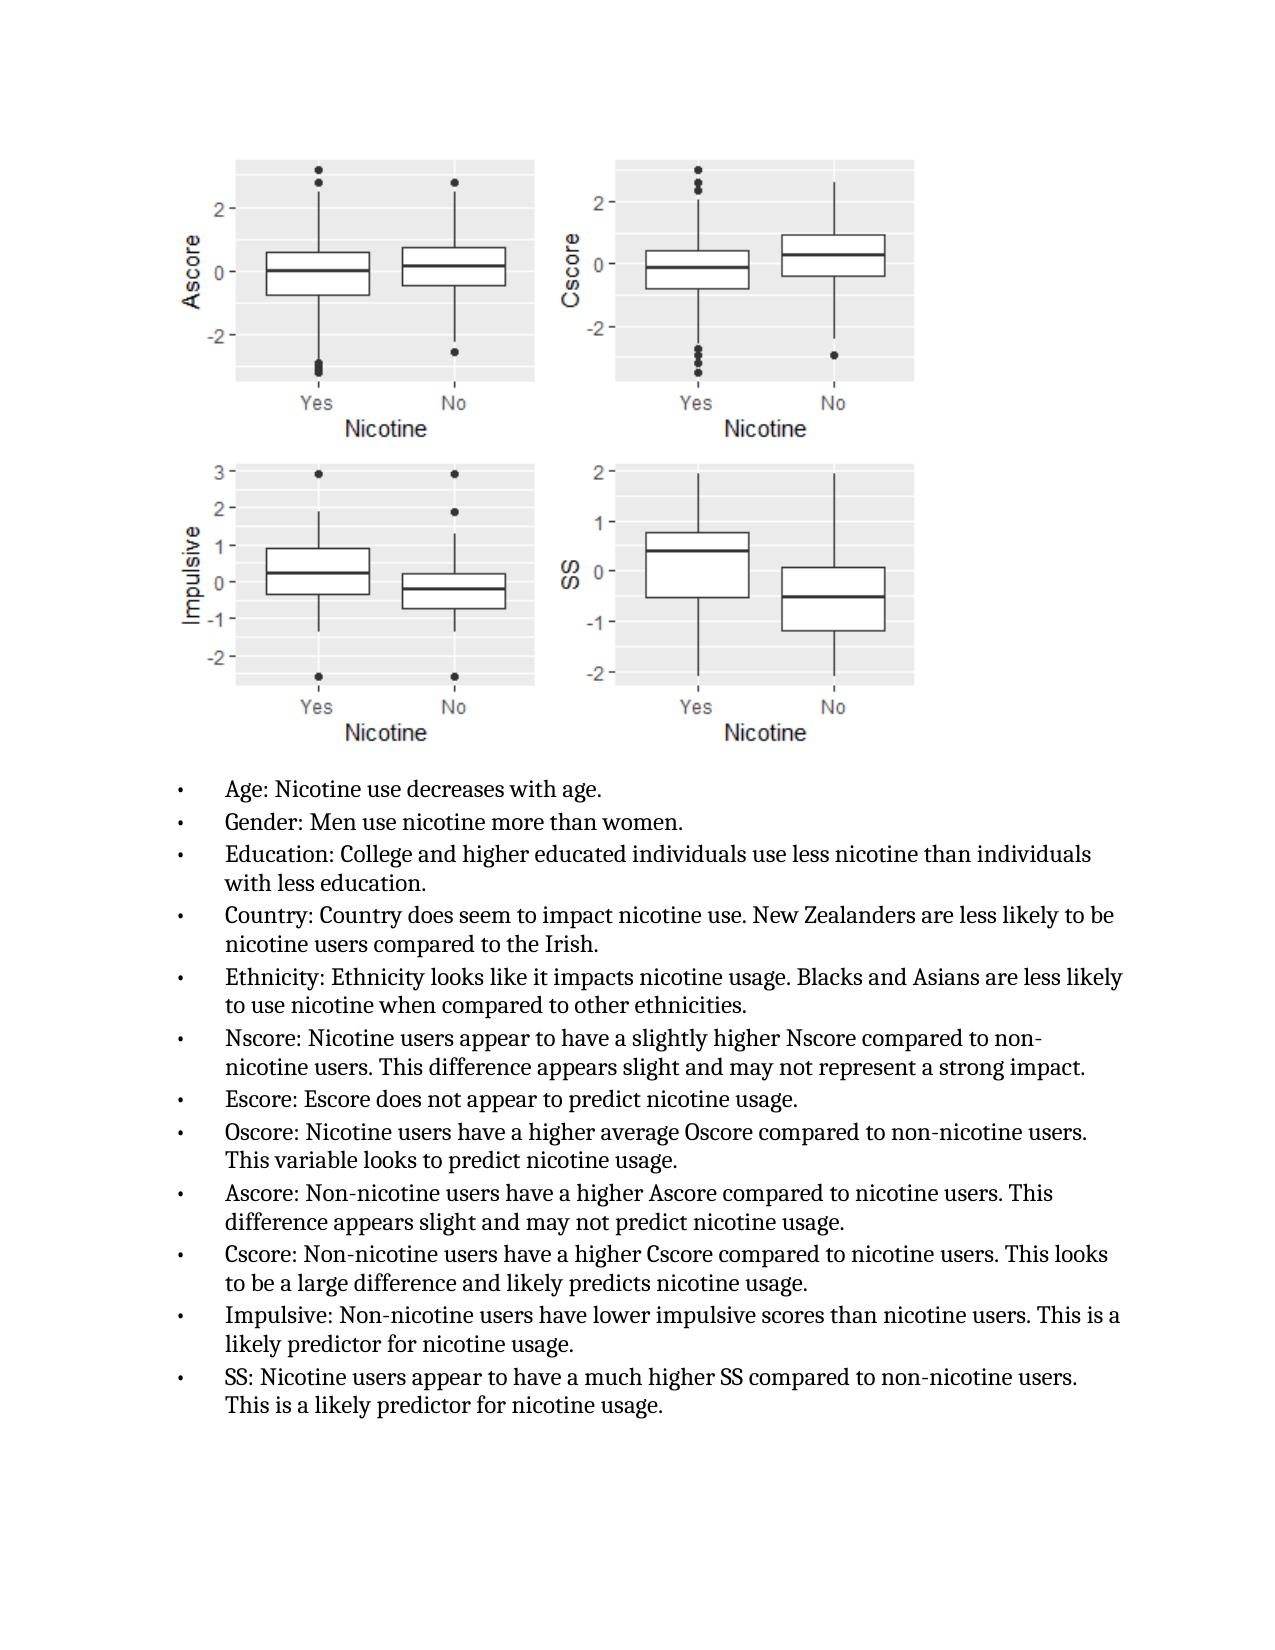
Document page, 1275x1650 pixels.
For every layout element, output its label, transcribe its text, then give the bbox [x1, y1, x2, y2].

list Impulsive: Non-nicotine users have lower impulsive scores than nicotine users. This is a likely predictor for nicotine usage. [175, 1301, 1125, 1359]
list Ascore: Non-nicotine users have a higher Ascore compared to nicotine users. This difference appears slight and may not predict nicotine usage. [175, 1179, 1125, 1236]
list Country: Country does seem to impact nicotine use. New Zealanders are less likely to be nicotine users compared to the Irish. [175, 901, 1125, 959]
picture [168, 150, 927, 757]
list Age: Nicotine use decreases with age. [175, 775, 1125, 804]
list Nscore: Nicotine users appear to have a slightly higher Nscore compared to non-nicotine users. This difference appears slight and may not represent a strong impact. [175, 1024, 1125, 1081]
list Oscore: Nicotine users have a higher average Oscore compared to non-nicotine users. This variable looks to predict nicotine usage. [175, 1118, 1125, 1175]
list Gender: Men use nicotine more than women. [175, 808, 1125, 836]
list Escore: Escore does not appear to predict nicotine usage. [175, 1085, 1125, 1114]
list Cscore: Non-nicotine users have a higher Cscore compared to nicotine users. This looks to be a large difference and likely predicts nicotine usage. [175, 1240, 1125, 1298]
list SS: Nicotine users appear to have a much higher SS compared to non-nicotine users. This is a likely predictor for nicotine usage. [175, 1363, 1125, 1420]
list Ethnicity: Ethnicity looks like it impacts nicotine usage. Blacks and Asians are less likely to use nicotine when compared to other ethnicities. [175, 963, 1125, 1020]
list Education: College and higher educated individuals use less nicotine than individuals with less education. [175, 840, 1125, 898]
